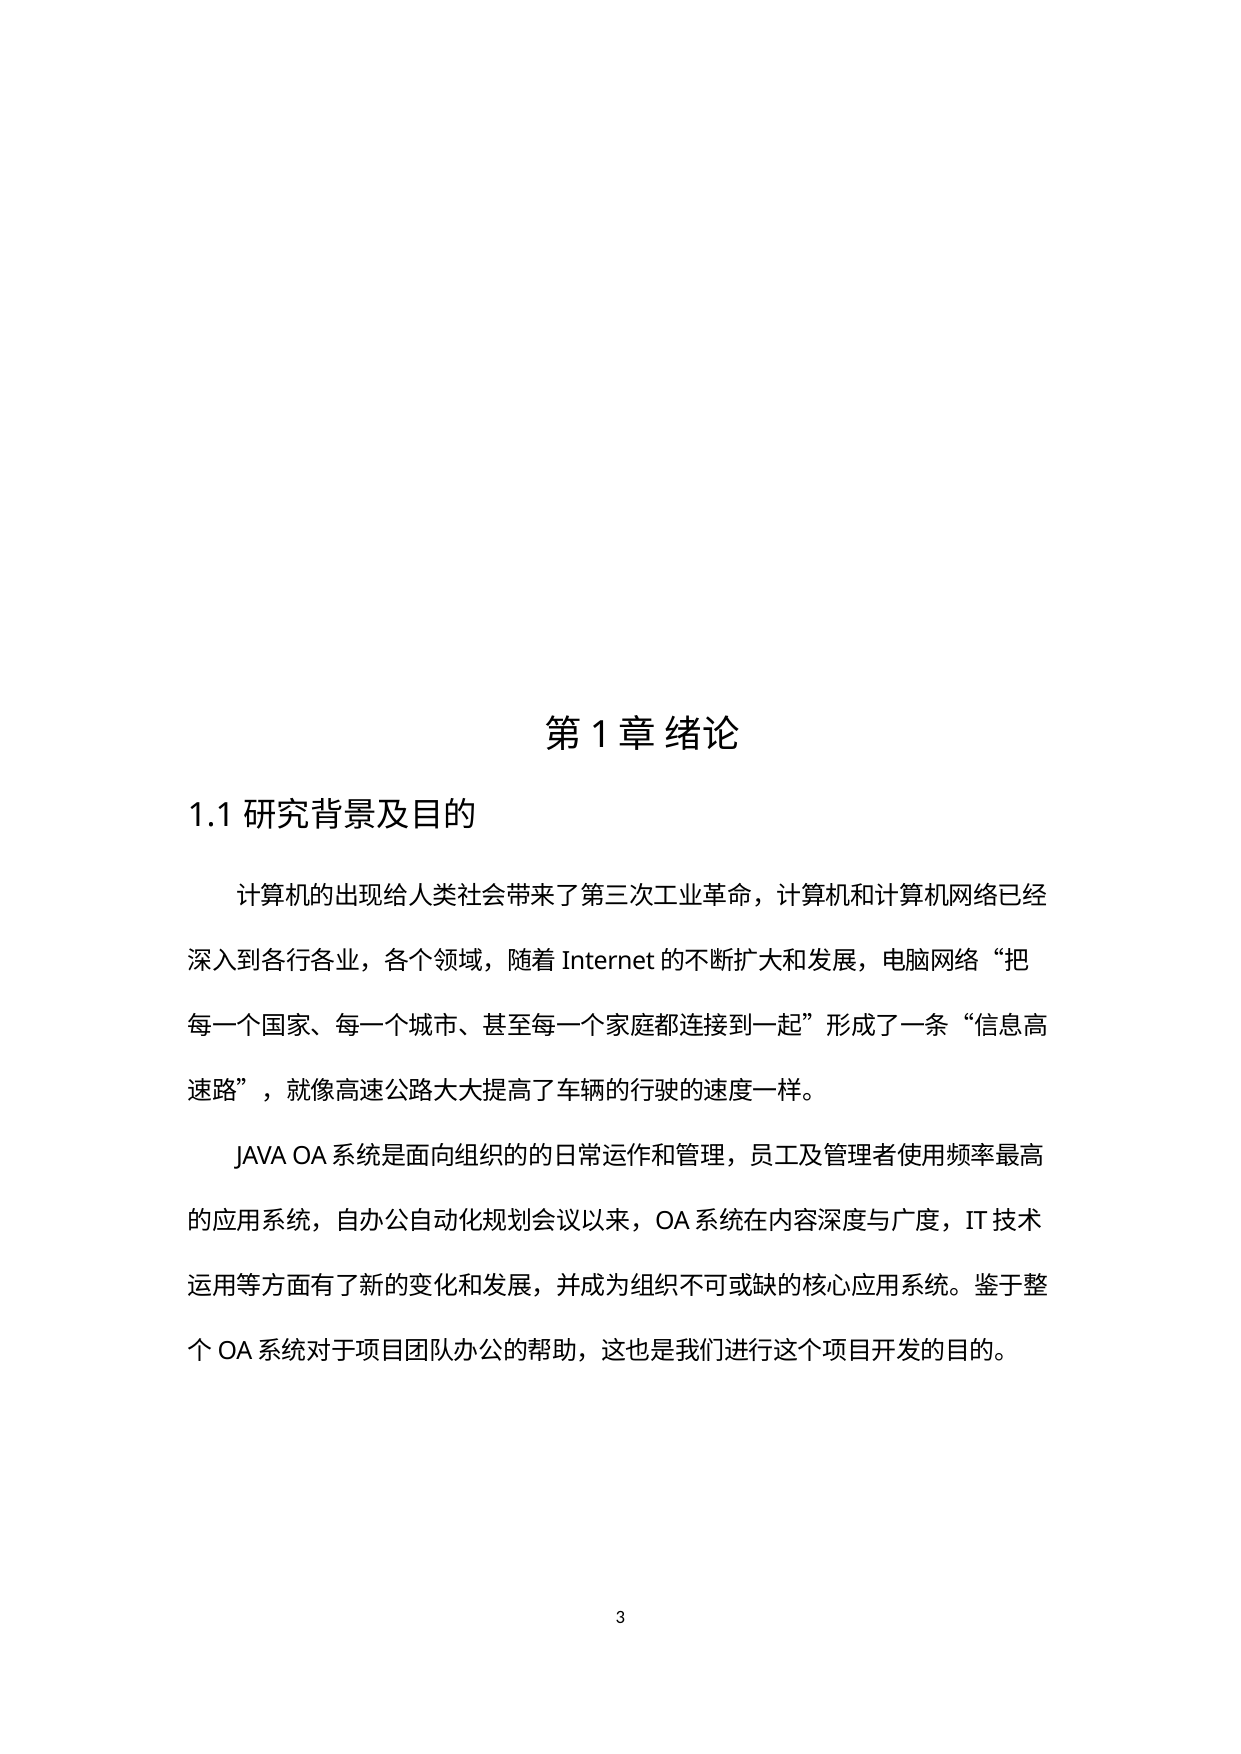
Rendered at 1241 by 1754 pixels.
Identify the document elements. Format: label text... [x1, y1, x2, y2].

text 1.1 研究背景及目的 [187, 779, 1053, 844]
text JAVA OA系统是面向组织的的日常运作和管理，员工及管理者使用频率最高的应用系统，自办公自动化规划会议以来，OA系统在内容深度与广度，IT技术运用等方面有了新的变化和发展，并成为组织不可或缺的核心应用系统。鉴于整个OA系统对于项目团队办公的帮助，这也是我们进行这个项目开发的目的。 [187, 1121, 1053, 1381]
text 计算机的出现给人类社会带来了第三次工业革命，计算机和计算机网络已经深入到各行各业，各个领域，随着Internet的不断扩大和发展，电脑网络“把每一个国家、每一个城市、甚至每一个家庭都连接到一起”形成了一条“信息高速路”，就像高速公路大大提高了车辆的行驶的速度一样。 [187, 861, 1053, 1121]
text 第1章 绪论 [231, 698, 1053, 763]
